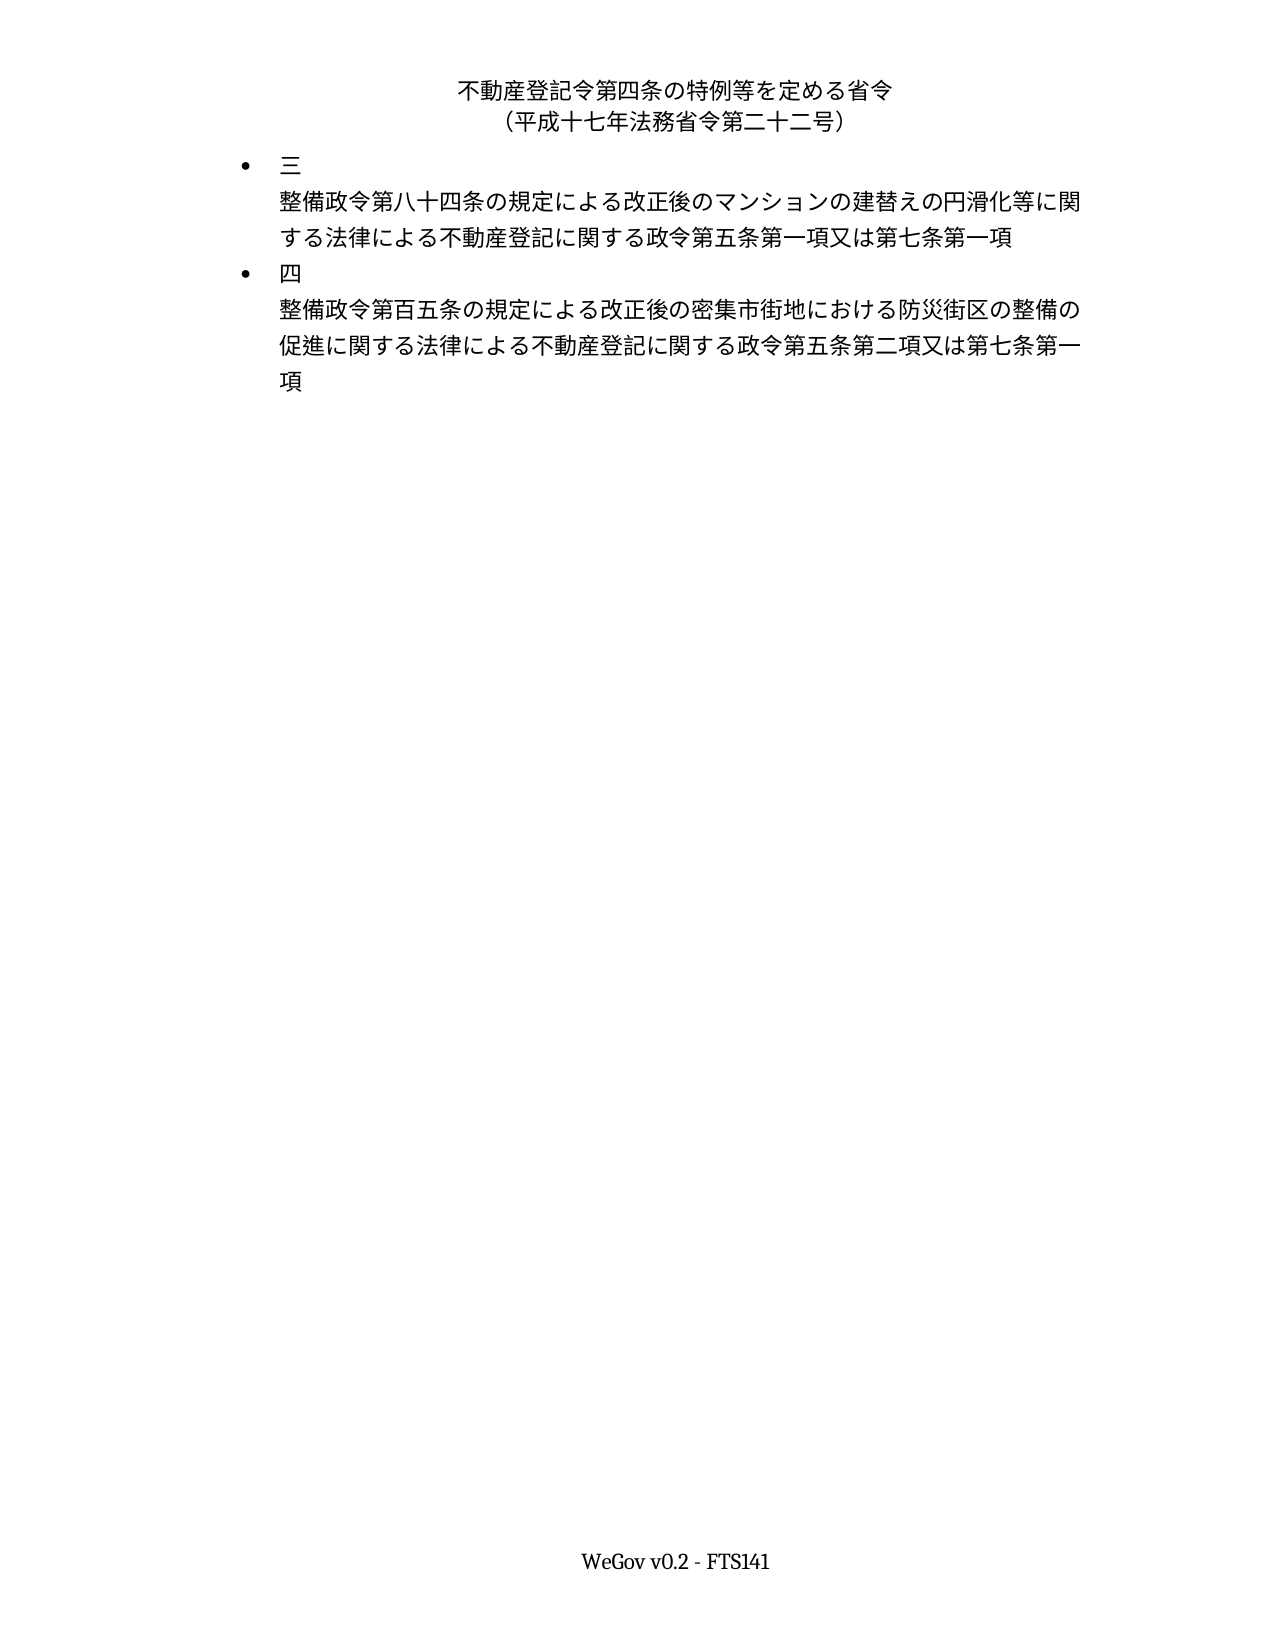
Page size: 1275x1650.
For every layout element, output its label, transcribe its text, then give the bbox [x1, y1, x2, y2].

list 四 整備政令第百五条の規定による改正後の密集市街地における防災街区の整備の促進に関する法律による不動産登記に関する政令第五条第二項又は第七条第一項 [242, 258, 1087, 397]
list 三 整備政令第八十四条の規定による改正後のマンションの建替えの円滑化等に関する法律による不動産登記に関する政令第五条第一項又は第七条第一項 [242, 150, 1087, 253]
